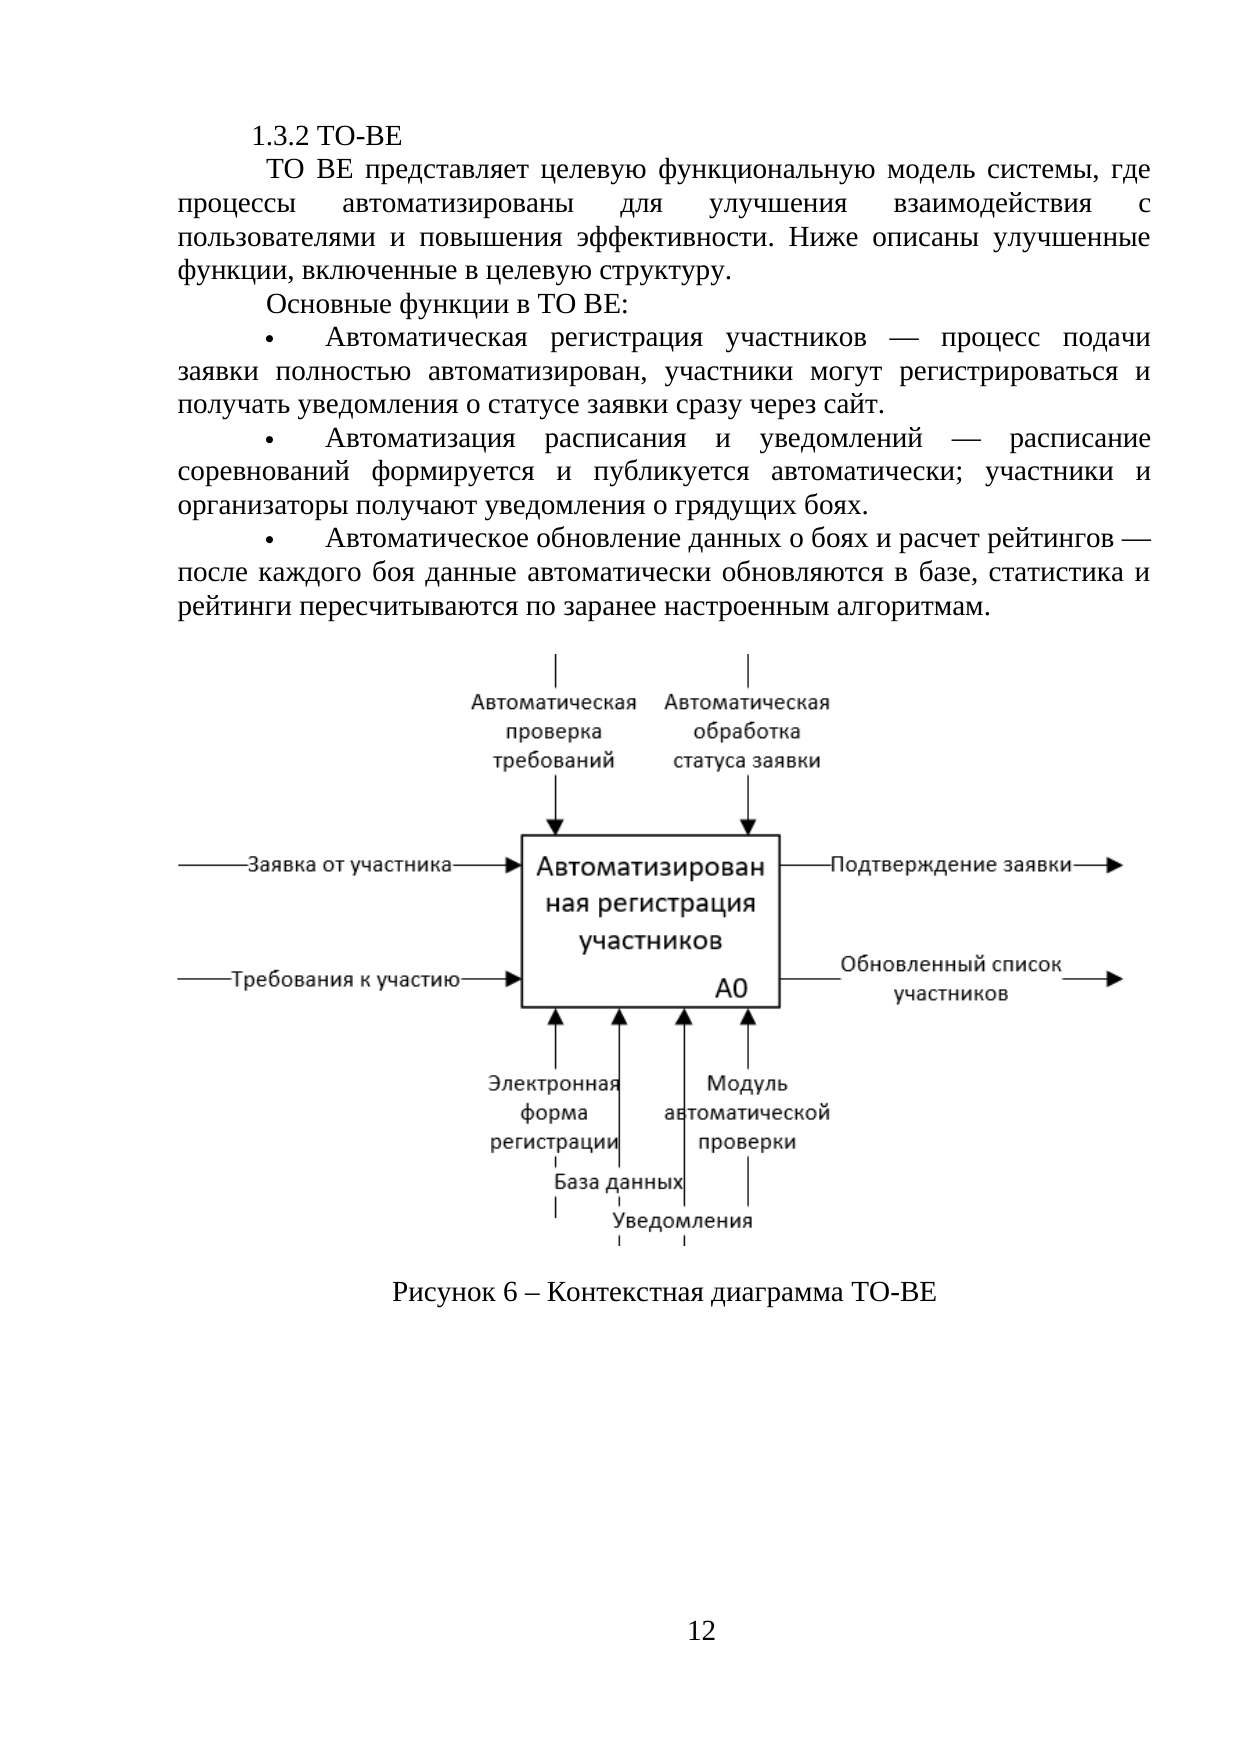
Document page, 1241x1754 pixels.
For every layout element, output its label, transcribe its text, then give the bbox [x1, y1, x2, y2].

list Автоматическое обновление данных о боях и расчет рейтингов — после каждого боя данные автоматически обновляются в базе, статистика и рейтинги пересчитываются по заранее настроенным алгоритмам. [177, 521, 1152, 621]
list Автоматическая регистрация участников — процесс подачи заявки полностью автоматизирован, участники могут регистрироваться и получать уведомления о статусе заявки сразу через сайт. [177, 319, 1152, 420]
list Автоматизация расписания и уведомлений — расписание соревнований формируется и публикуется автоматически; участники и организаторы получают уведомления о грядущих боях. [177, 420, 1152, 521]
text TO BE представляет целевую функциональную модель системы, где процессы автоматизированы для улучшения взаимодействия с пользователями и повышения эффективности. Ниже описаны улучшенные функции, включенные в целевую структуру. [177, 152, 1152, 286]
text Основные функции в TO BE: [177, 286, 1152, 319]
subtitle 1.3.2 TO-BE [177, 118, 1152, 152]
picture [177, 654, 1152, 1246]
